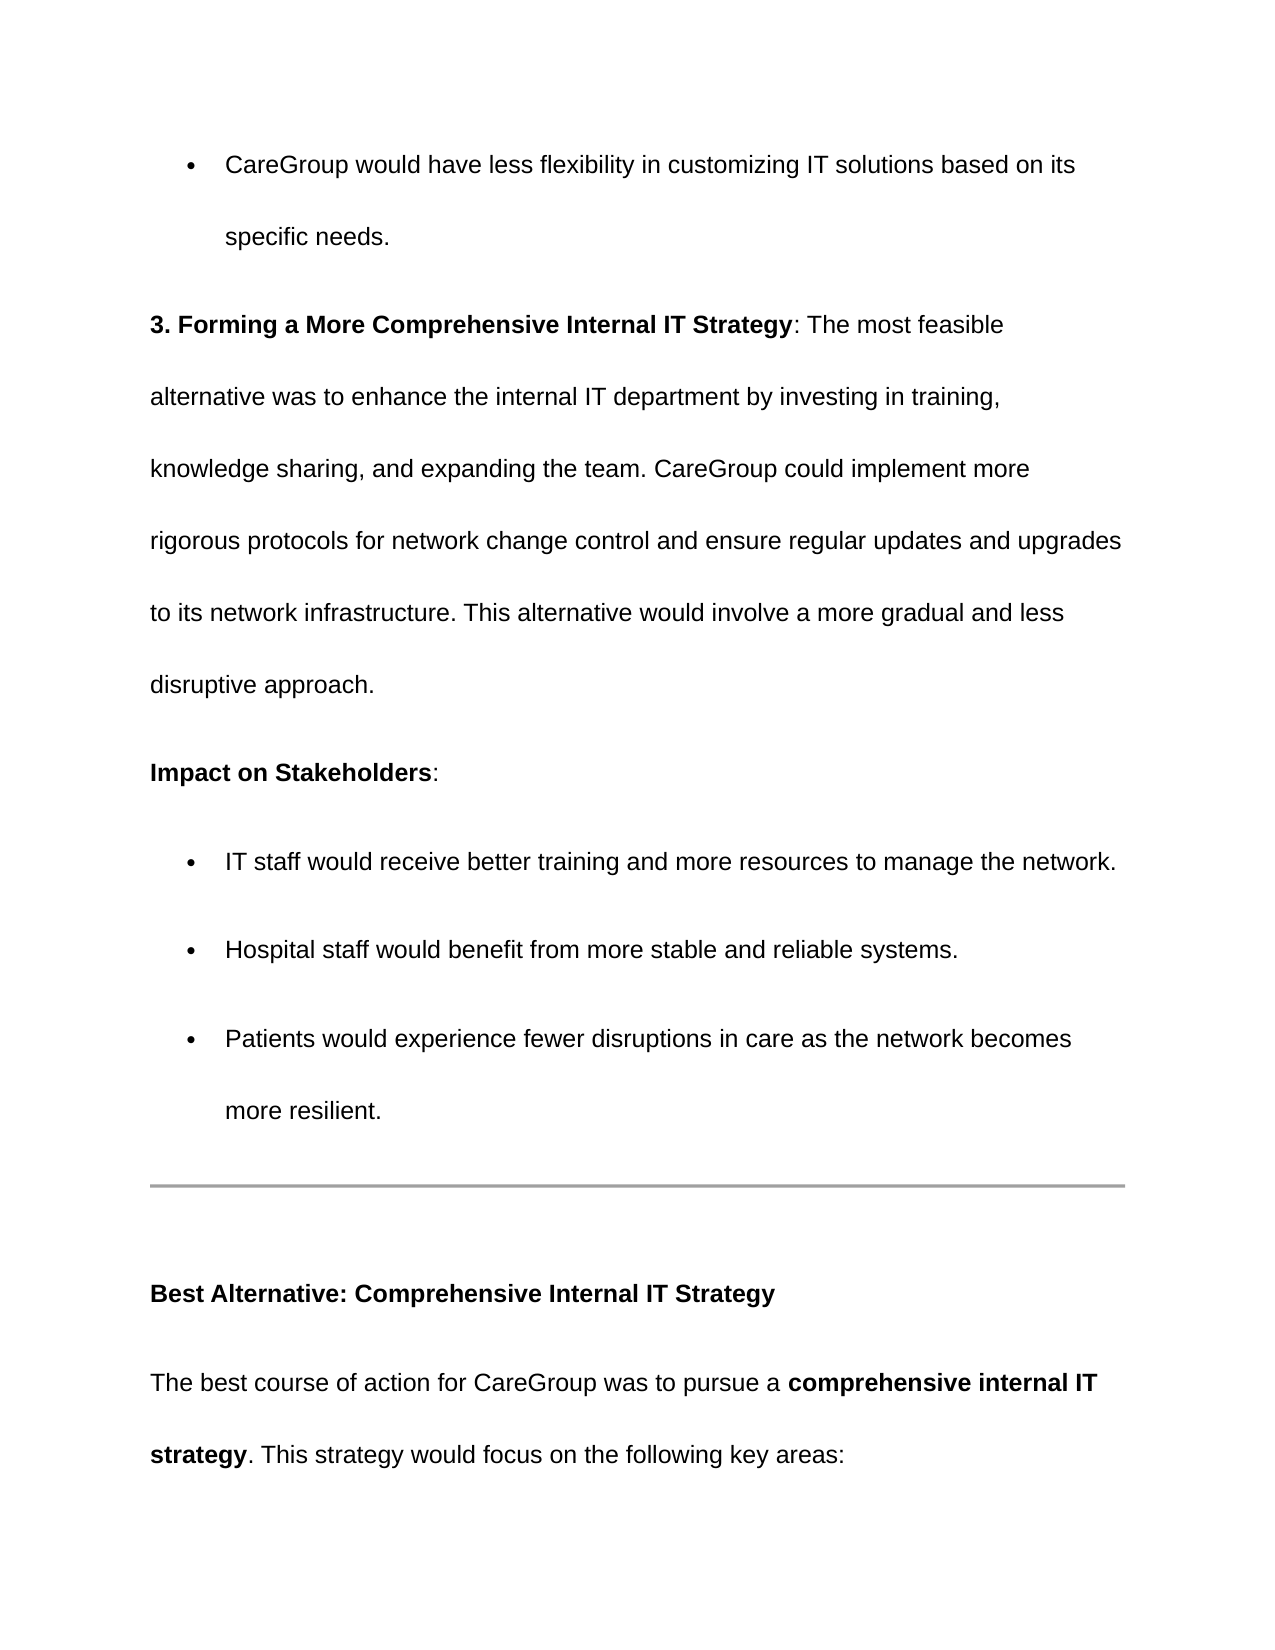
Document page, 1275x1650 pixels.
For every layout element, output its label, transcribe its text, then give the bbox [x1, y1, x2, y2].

list Hospital staff would benefit from more stable and reliable systems. [187, 935, 1125, 964]
list CareGroup would have less flexibility in customizing IT solutions based on its specific needs. [187, 150, 1125, 251]
list IT staff would receive better training and more resources to manage the network. [187, 847, 1125, 876]
text 3. Forming a More Comprehensive Internal IT Strategy: The most feasible alternative was to enhance the internal IT department by investing in training, knowledge sharing, and expanding the team. CareGroup could implement more rigorous protocols for network change control and ensure regular updates and upgrades to its network infrastructure. This alternative would involve a more gradual and less disruptive approach. [150, 310, 1125, 698]
text The best course of action for CareGroup was to pursue a comprehensive internal IT strategy. This strategy would focus on the following key areas: [150, 1368, 1125, 1468]
text Best Alternative: Comprehensive Internal IT Strategy [150, 1279, 1125, 1308]
list Patients would experience fewer disruptions in care as the network becomes more resilient. [187, 1024, 1125, 1124]
text Impact on Stakeholders: [150, 758, 1125, 787]
